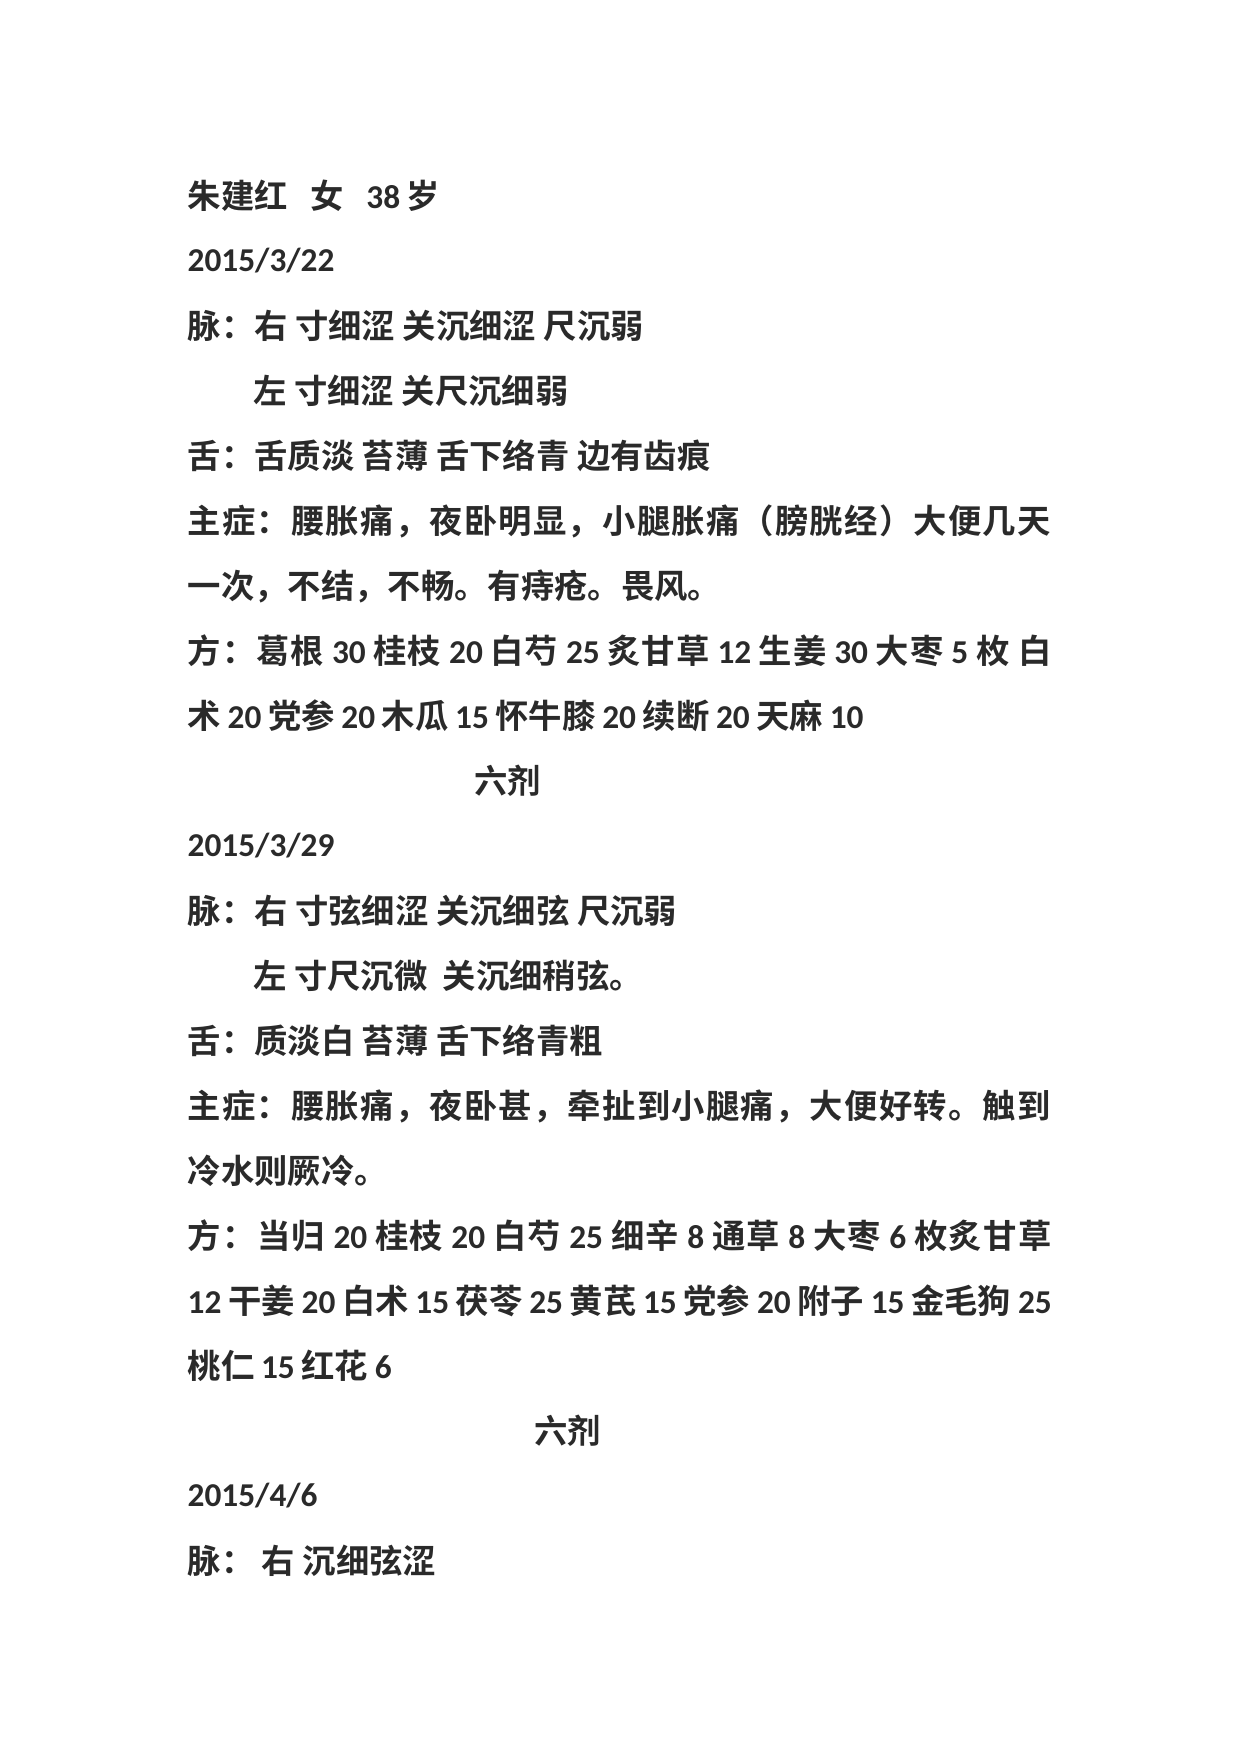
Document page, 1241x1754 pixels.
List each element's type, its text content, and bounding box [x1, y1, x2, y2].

text 脉：右 寸弦细涩 关沉细弦 尺沉弱 [187, 877, 1053, 942]
text 2015/3/22 [187, 227, 1053, 292]
text 主症：腰胀痛，夜卧甚，牵扯到小腿痛，大便好转。触到冷水则厥冷。 [187, 1072, 1053, 1202]
text 舌：质淡白 苔薄 舌下络青粗 [187, 1007, 1053, 1072]
text 六剂 [187, 1397, 1053, 1462]
text 脉： 右 沉细弦涩 [187, 1527, 1053, 1592]
text 2015/3/29 [187, 812, 1053, 877]
text 舌：舌质淡 苔薄 舌下络青 边有齿痕 [187, 422, 1053, 487]
text 主症：腰胀痛，夜卧明显，小腿胀痛（膀胱经）大便几天一次，不结，不畅。有痔疮。畏风。 [187, 487, 1053, 617]
text 六剂 [187, 747, 1053, 812]
text 方：当归20桂枝20白芍25细辛8通草8大枣6枚炙甘草12干姜20白术15茯苓25黄芪15党参20附子15金毛狗25桃仁15红花6 [187, 1202, 1053, 1397]
text 左 寸尺沉微 关沉细稍弦。 [187, 942, 1053, 1007]
text 方：葛根30桂枝20白芍25炙甘草12生姜30大枣5枚 白术20党参20木瓜15怀牛膝20续断20天麻10 [187, 617, 1053, 747]
text 脉：右 寸细涩 关沉细涩 尺沉弱 [187, 292, 1053, 357]
text 2015/4/6 [187, 1462, 1053, 1527]
text 左 寸细涩 关尺沉细弱 [187, 357, 1053, 422]
text 朱建红 女 38岁 [187, 162, 1053, 227]
